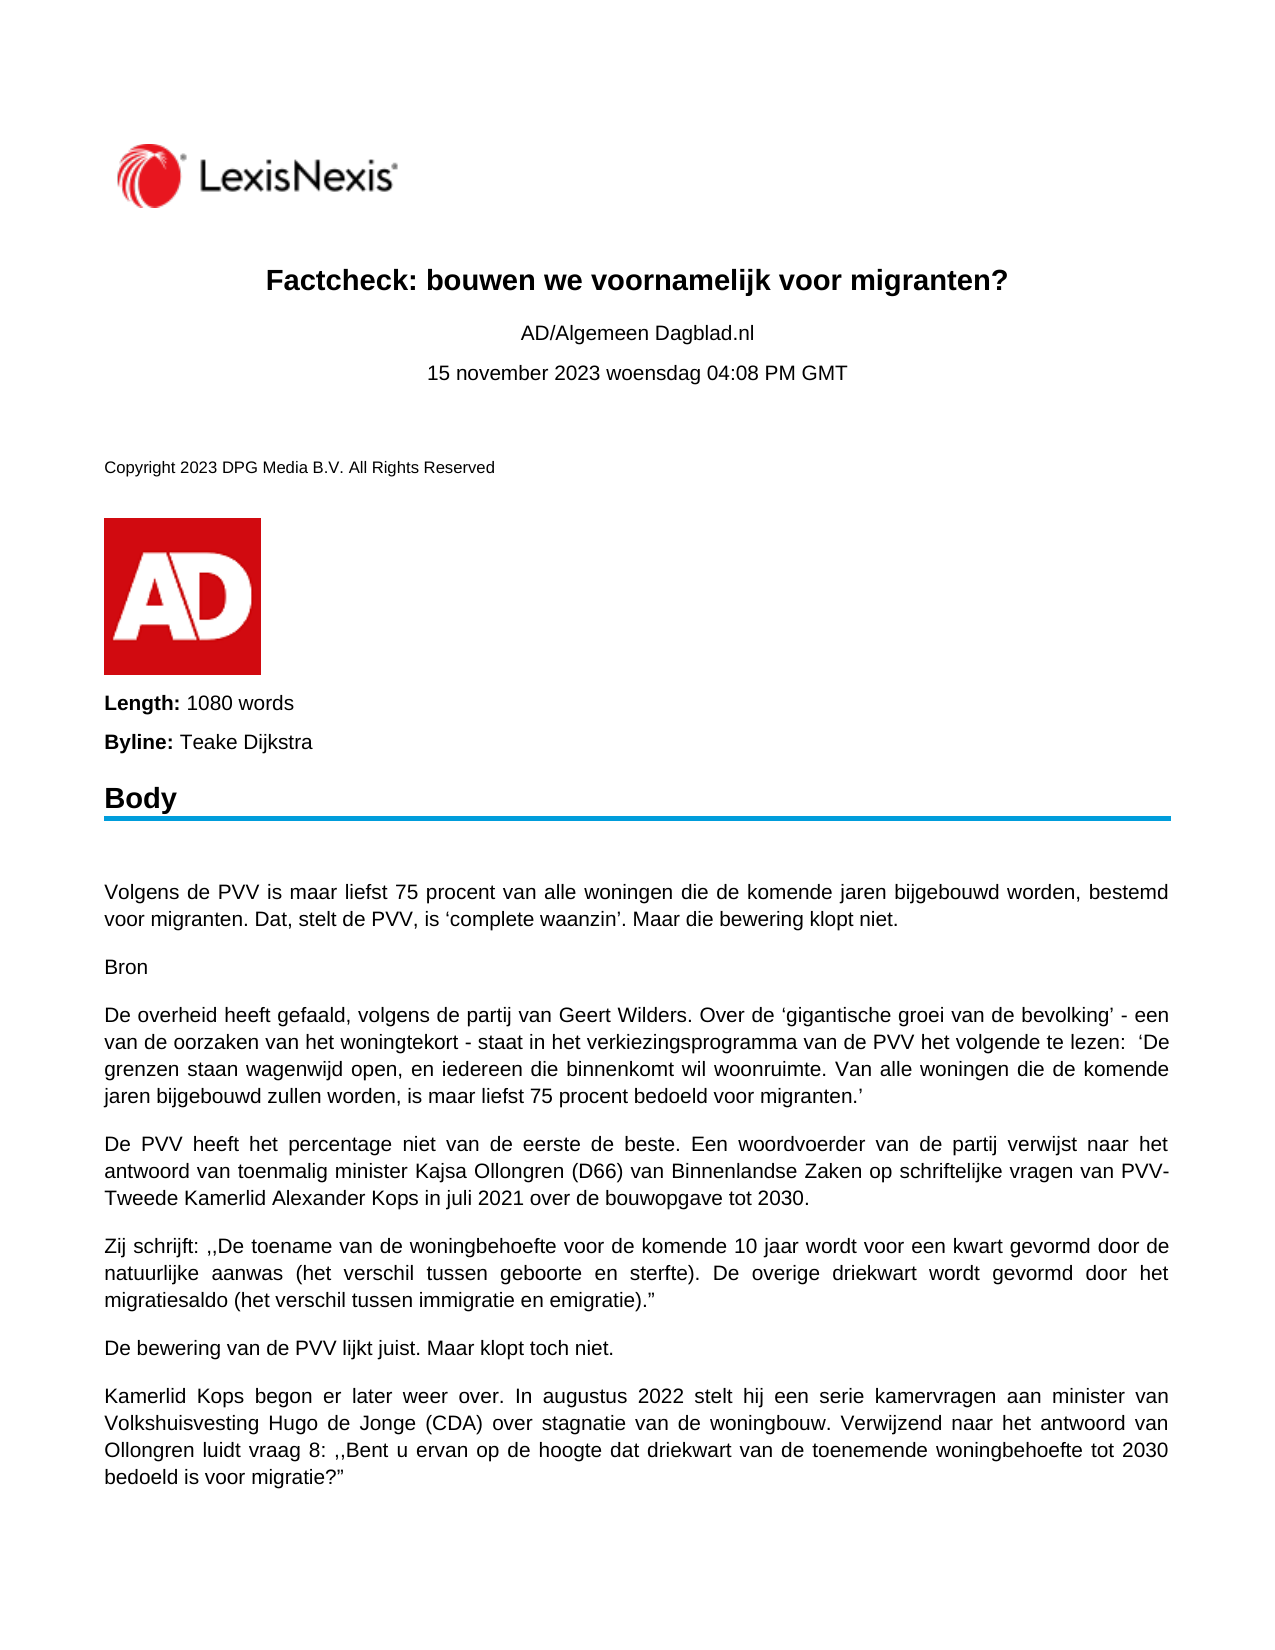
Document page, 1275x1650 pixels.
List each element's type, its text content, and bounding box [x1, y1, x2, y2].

text De overheid heeft gefaald, volgens de partij van Geert Wilders. Over de ‘gigantische groei van de bevolking’ - een van de oorzaken van het woningtekort - staat in het verkiezingsprogramma van de PVV het volgende te lezen: ‘De grenzen staan wagenwijd open, en iedereen die binnenkomt wil woonruimte. Van alle woningen die de komende jaren bijgebouwd zullen worden, is maar liefst 75 procent bedoeld voor migranten.’ [104, 999, 1171, 1108]
text De bewering van de PVV lijkt juist. Maar klopt toch niet. [104, 1333, 1171, 1360]
picture [104, 144, 412, 208]
text Length: 1080 words [104, 687, 1171, 714]
text AD/Algemeen Dagblad.nl [104, 318, 1171, 345]
subtitle Factcheck: bouwen we voornamelijk voor migranten? [104, 261, 1171, 297]
text Kamerlid Kops begon er later weer over. In augustus 2022 stelt hij een serie kamervragen aan minister van Volkshuisvesting Hugo de Jonge (CDA) over stagnatie van de woningbouw. Verwijzend naar het antwoord van Ollongren luidt vraag 8: ,,Bent u ervan op de hoogte dat driekwart van de toenemende woningbehoefte tot 2030 bedoeld is voor migratie?” [104, 1381, 1171, 1489]
text Bron [104, 952, 1171, 979]
text Body [104, 779, 1171, 814]
text Zij schrijft: ,,De toename van de woningbehoefte voor de komende 10 jaar wordt voor een kwart gevormd door de natuurlijke aanwas (het verschil tussen geboorte en sterfte). De overige driekwart wordt gevormd door het migratiesaldo (het verschil tussen immigratie en emigratie).” [104, 1231, 1171, 1312]
text Volgens de PVV is maar liefst 75 procent van alle woningen die de komende jaren bijgebouwd worden, bestemd voor migranten. Dat, stelt de PVV, is ‘complete waanzin’. Maar die bewering klopt niet. [104, 877, 1171, 931]
text De PVV heeft het percentage niet van de eerste de beste. Een woordvoerder van de partij verwijst naar het antwoord van toenmalig minister Kajsa Ollongren (D66) van Binnenlandse Zaken op schriftelijke vragen van PVV-Tweede Kamerlid Alexander Kops in juli 2021 over de bouwopgave tot 2030. [104, 1129, 1171, 1210]
text Byline: Teake Dijkstra [104, 727, 1171, 754]
picture [104, 518, 261, 675]
text Copyright 2023 DPG Media B.V. All Rights Reserved [104, 426, 1171, 477]
text 15 november 2023 woensdag 04:08 PM GMT [104, 357, 1171, 384]
